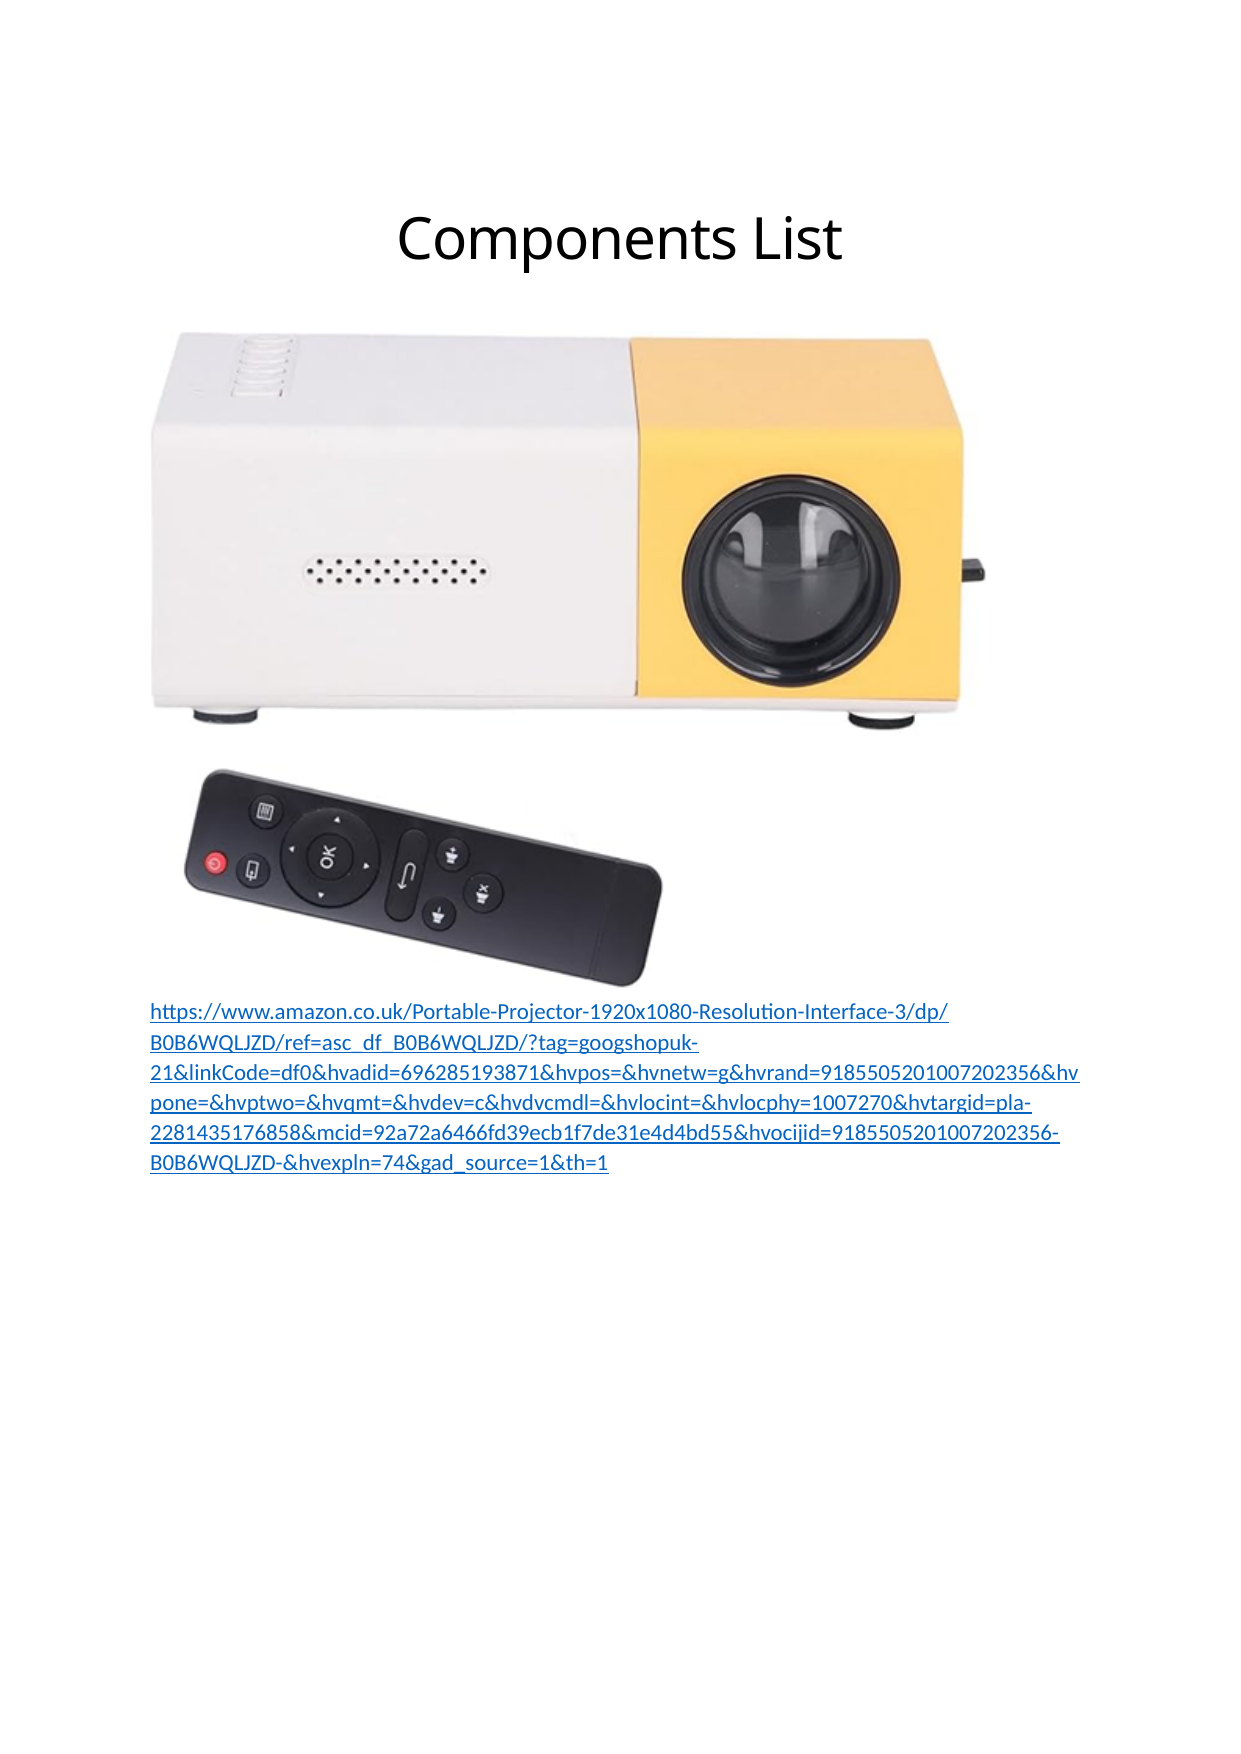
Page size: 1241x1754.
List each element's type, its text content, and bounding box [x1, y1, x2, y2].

text https://www.amazon.co.uk/Portable-Projector-1920x1080-Resolution-Interface-3/dp/B0B6WQLJZD/ref=asc_df_B0B6WQLJZD/?tag=googshopuk-21&linkCode=df0&hvadid=696285193871&hvpos=&hvnetw=g&hvrand=9185505201007202356&hvpone=&hvptwo=&hvqmt=&hvdev=c&hvdvcmdl=&hvlocint=&hvlocphy=1007270&hvtargid=pla-2281435176858&mcid=92a72a6466fd39ecb1f7de31e4d4bd55&hvocijid=9185505201007202356-B0B6WQLJZD-&hvexpln=74&gad_source=1&th=1 [150, 997, 1090, 1176]
title Components List [150, 197, 1090, 276]
picture [150, 331, 987, 989]
